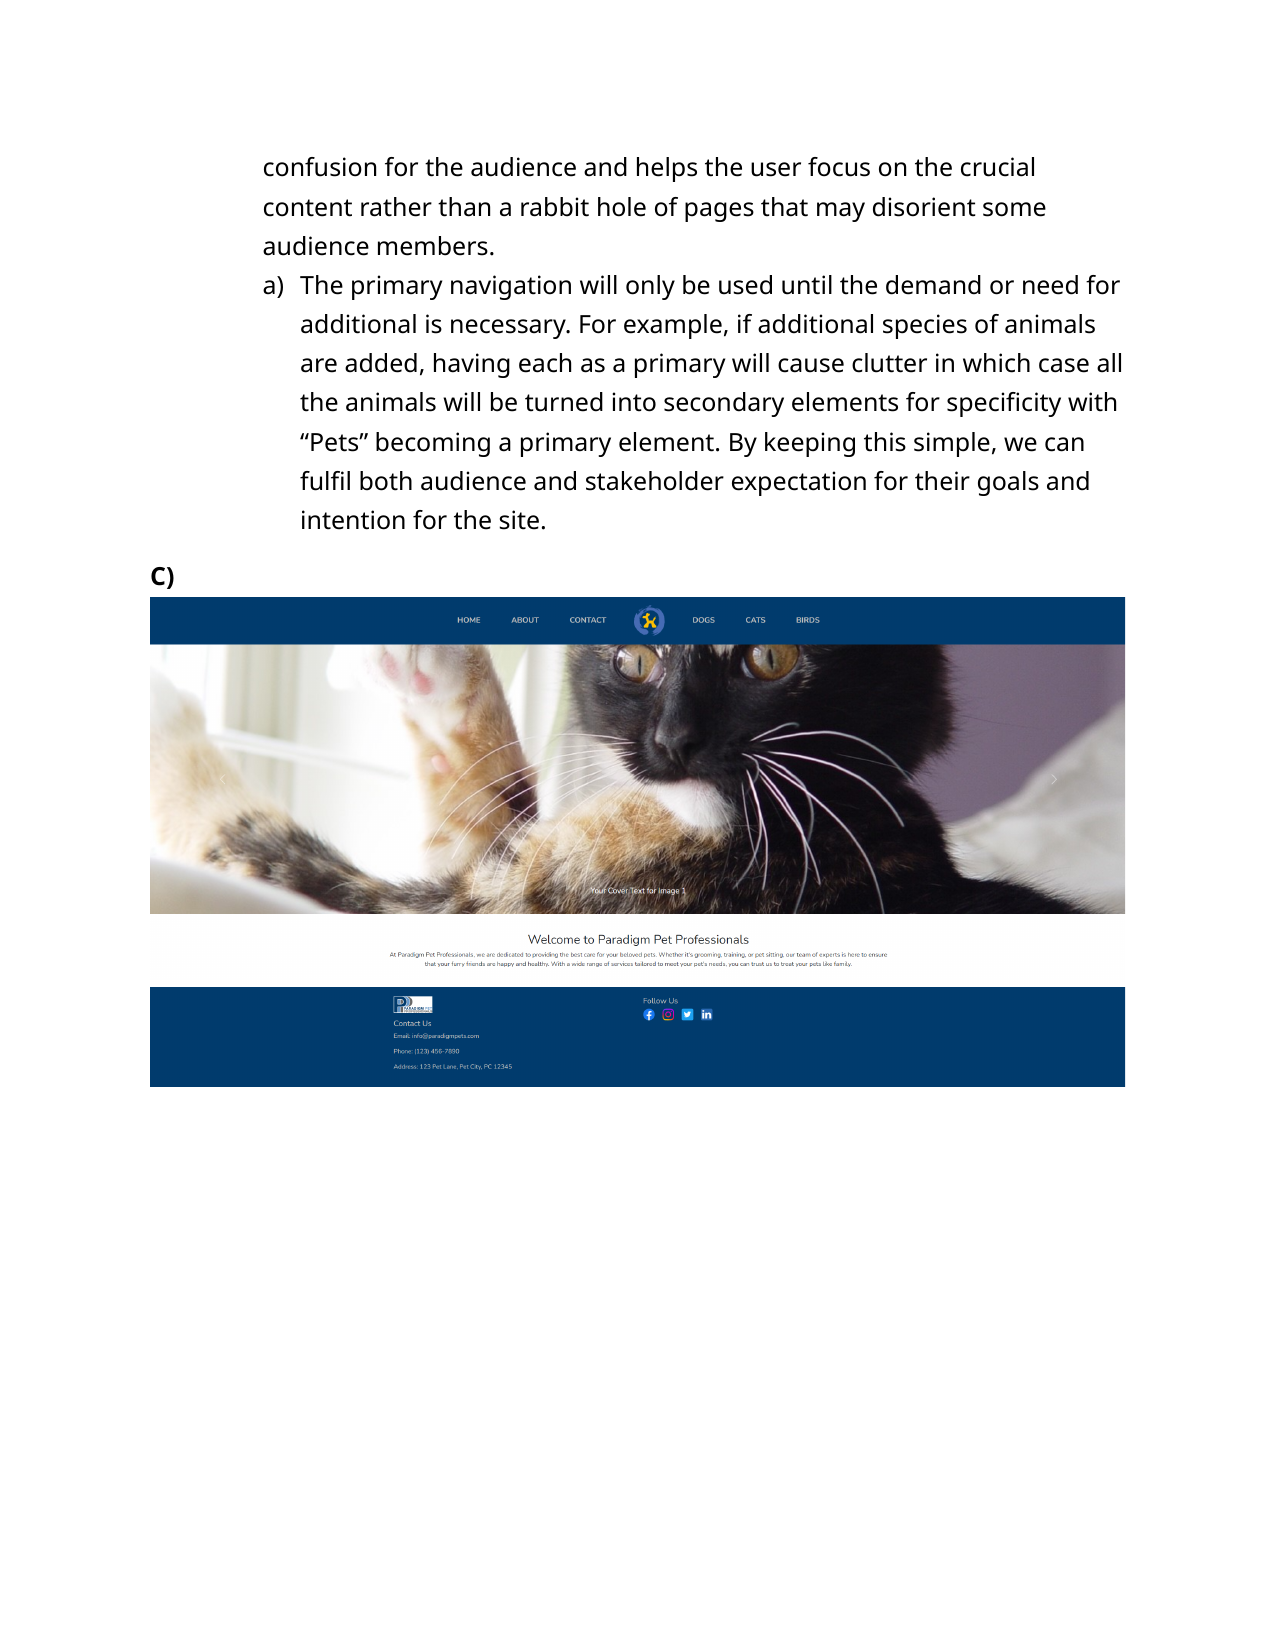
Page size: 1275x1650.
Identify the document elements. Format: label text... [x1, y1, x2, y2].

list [225, 150, 1125, 262]
picture [150, 597, 1125, 1087]
text C) [150, 558, 1125, 597]
list The primary navigation will only be used until the demand or need for additional is necessary. For example, if additional species of animals are added, having each as a primary will cause clutter in which case all the animals will be turned into secondary elements for specificity with “Pets” becoming a primary element. By keeping this simple, we can fulfil both audience and stakeholder expectation for their goals and intention for the site. [262, 267, 1125, 537]
